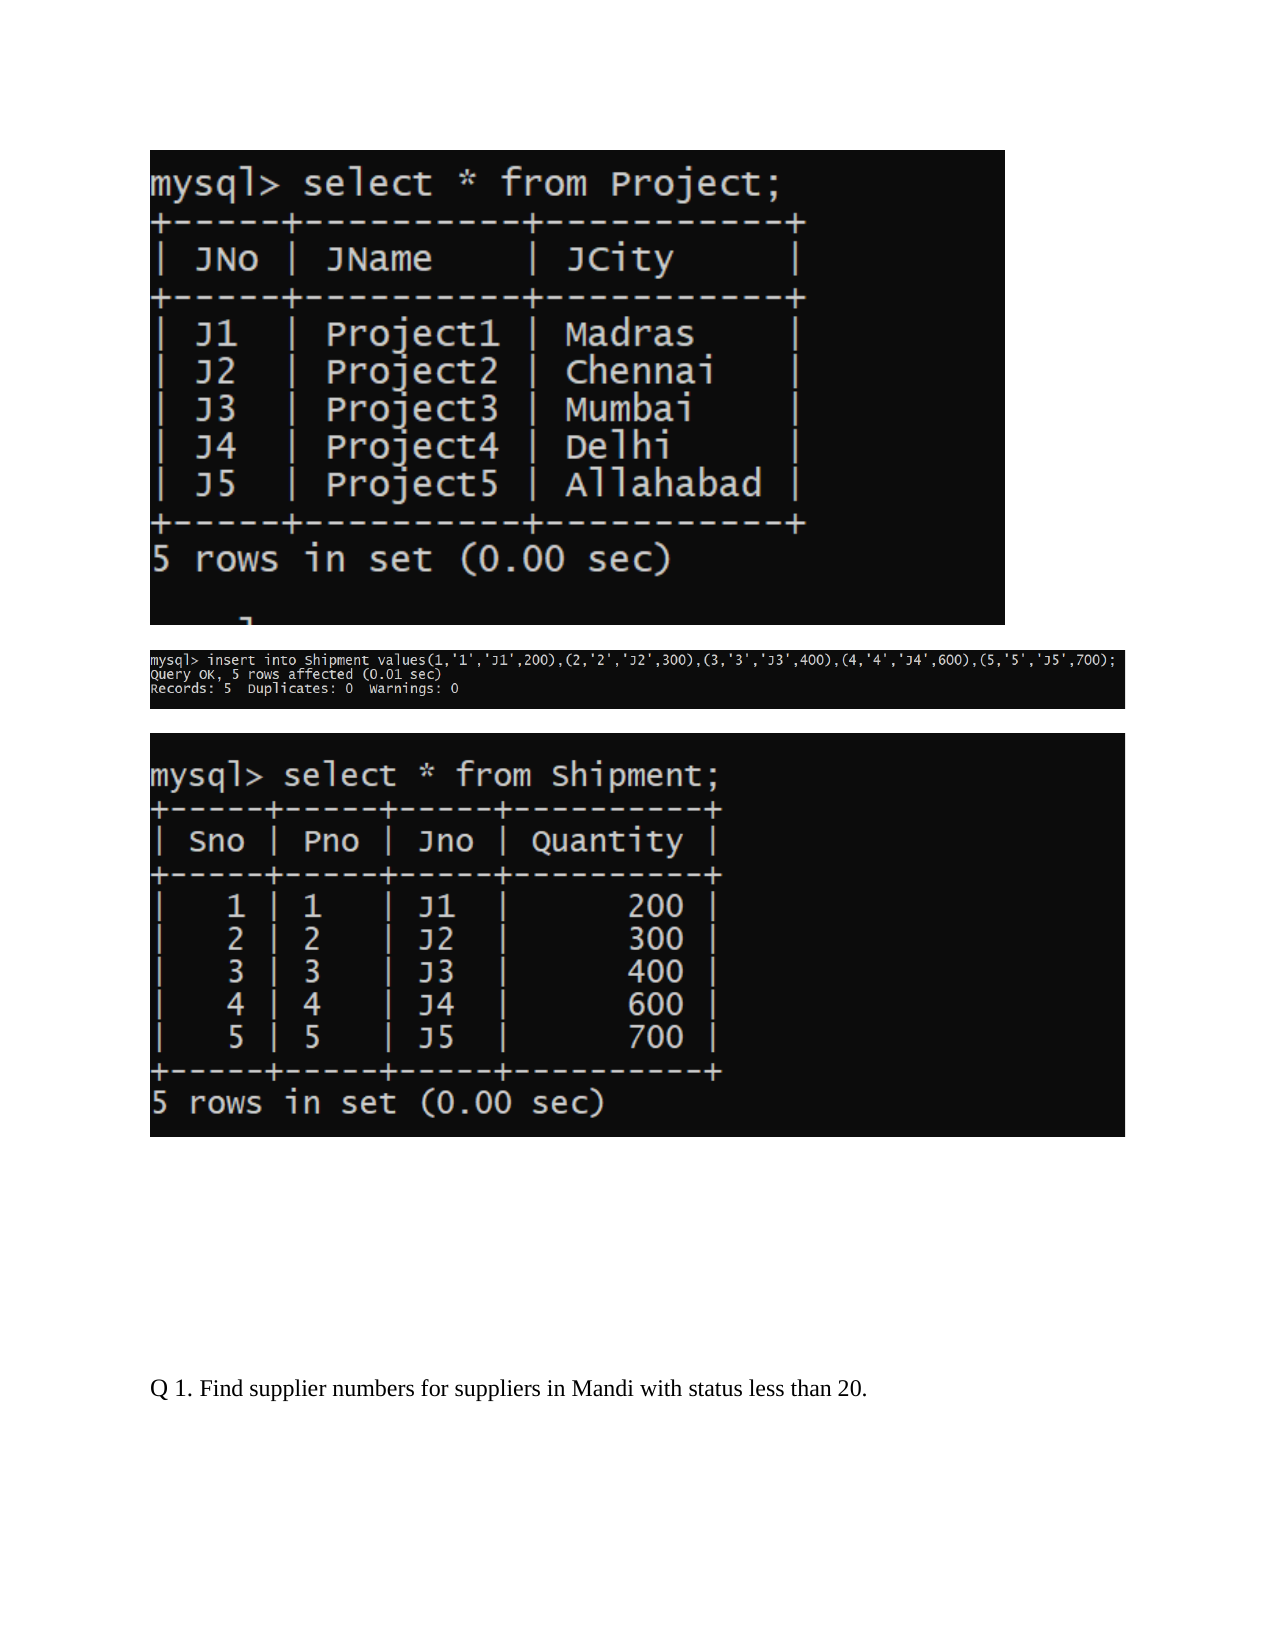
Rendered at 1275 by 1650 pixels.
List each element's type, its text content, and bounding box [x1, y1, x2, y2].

picture [150, 650, 1125, 709]
picture [150, 733, 1125, 1137]
picture [150, 150, 1005, 625]
text Q 1. Find supplier numbers for suppliers in Mandi with status less than 20. [150, 1373, 1125, 1402]
